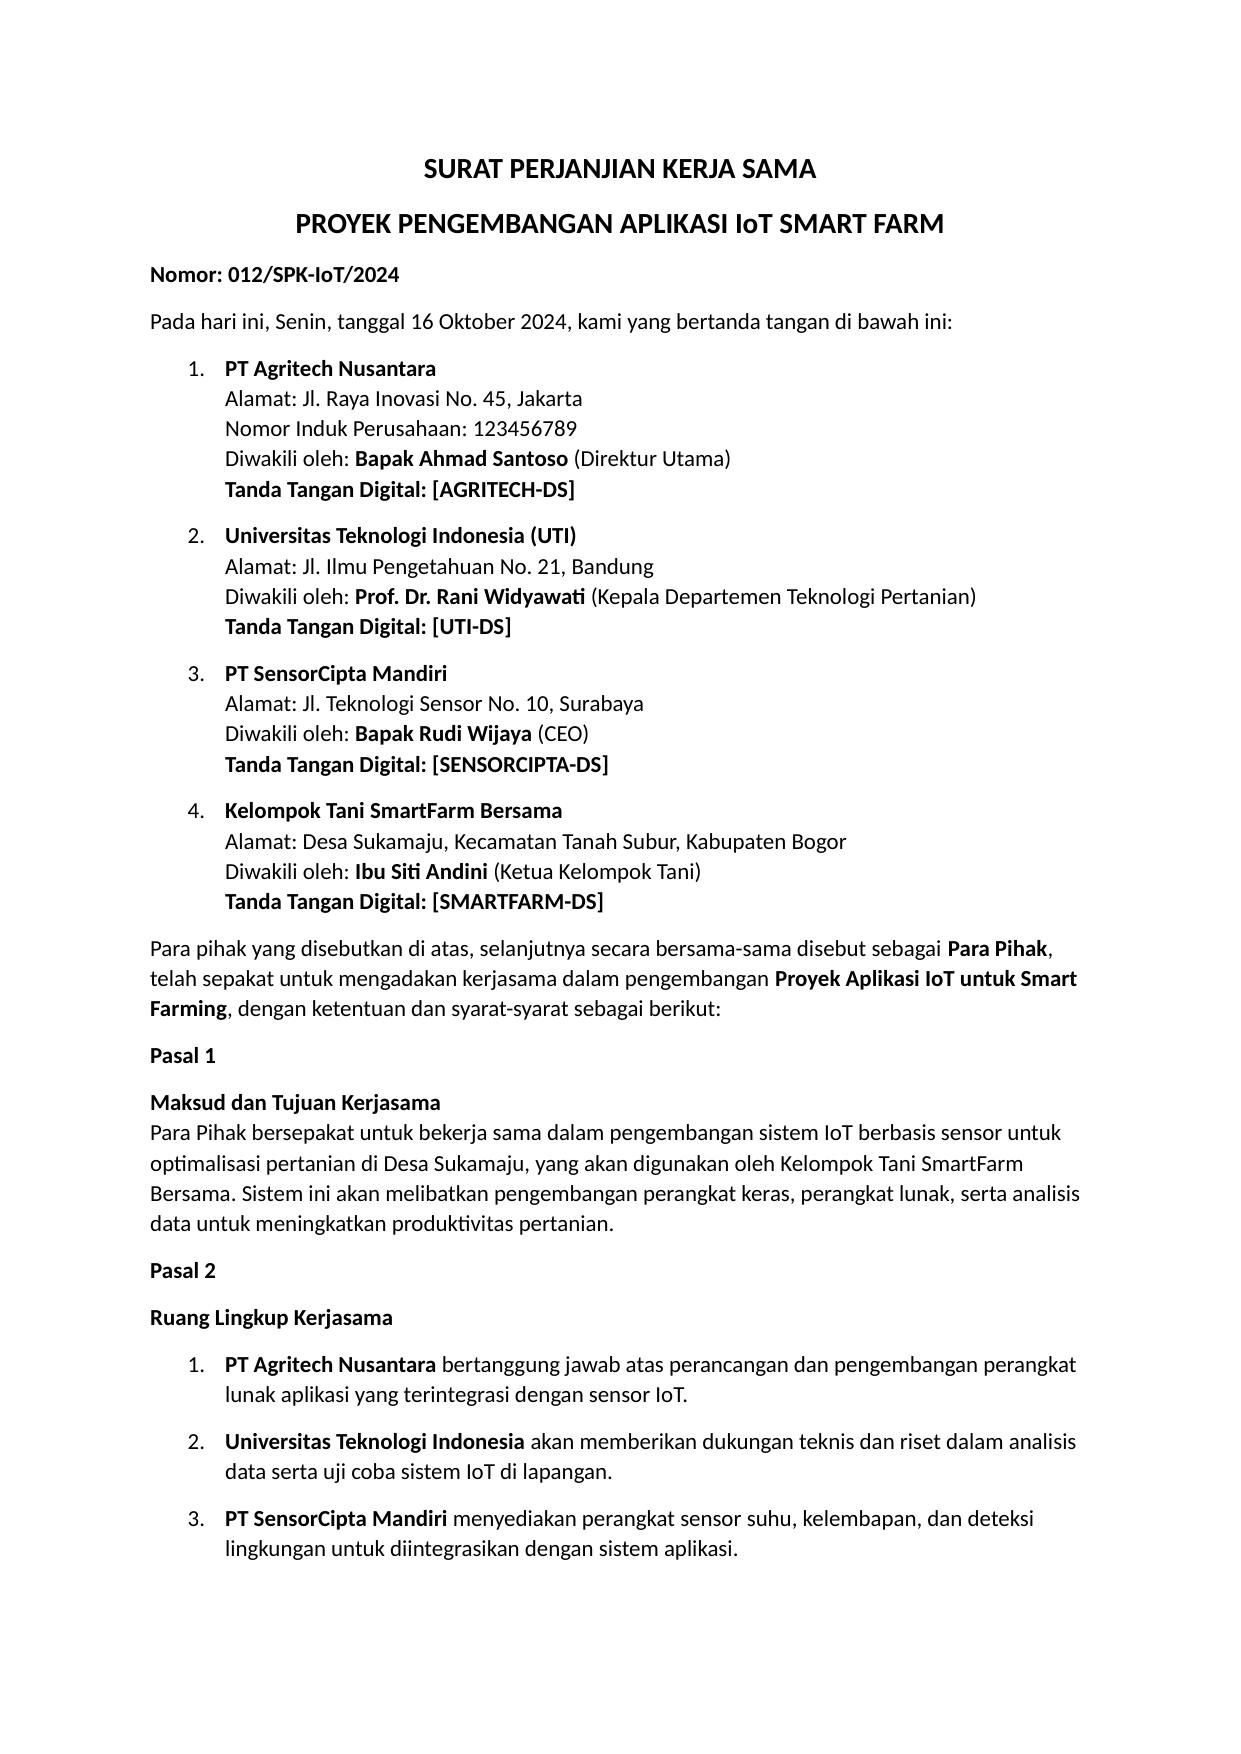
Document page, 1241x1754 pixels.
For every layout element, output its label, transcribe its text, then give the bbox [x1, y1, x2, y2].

text Ruang Lingkup Kerjasama [150, 1303, 1090, 1331]
list PT Agritech Nusantara Alamat: Jl. Raya Inovasi No. 45, Jakarta Nomor Induk Perusahaan: 123456789 Diwakili oleh: Bapak Ahmad Santoso (Direktur Utama) Tanda Tangan Digital: [AGRITECH-DS] [187, 354, 1090, 503]
text Para pihak yang disebutkan di atas, selanjutnya secara bersama-sama disebut sebagai Para Pihak, telah sepakat untuk mengadakan kerjasama dalam pengembangan Proyek Aplikasi IoT untuk Smart Farming, dengan ketentuan dan syarat-syarat sebagai berikut: [150, 934, 1090, 1023]
text Nomor: 012/SPK-IoT/2024 [150, 260, 1090, 288]
text Maksud dan Tujuan Kerjasama Para Pihak bersepakat untuk bekerja sama dalam pengembangan sistem IoT berbasis sensor untuk optimalisasi pertanian di Desa Sukamaju, yang akan digunakan oleh Kelompok Tani SmartFarm Bersama. Sistem ini akan melibatkan pengembangan perangkat keras, perangkat lunak, serta analisis data untuk meningkatkan produktivitas pertanian. [150, 1088, 1090, 1237]
list PT SensorCipta Mandiri menyediakan perangkat sensor suhu, kelembapan, dan deteksi lingkungan untuk diintegrasikan dengan sistem aplikasi. [187, 1504, 1090, 1562]
text PROYEK PENGEMBANGAN APLIKASI IoT SMART FARM [150, 205, 1090, 241]
text Pada hari ini, Senin, tanggal 16 Oktober 2024, kami yang bertanda tangan di bawah ini: [150, 307, 1090, 335]
list Kelompok Tani SmartFarm Bersama Alamat: Desa Sukamaju, Kecamatan Tanah Subur, Kabupaten Bogor Diwakili oleh: Ibu Siti Andini (Ketua Kelompok Tani) Tanda Tangan Digital: [SMARTFARM-DS] [187, 797, 1090, 915]
text Pasal 1 [150, 1041, 1090, 1069]
text SURAT PERJANJIAN KERJA SAMA [150, 150, 1090, 186]
text Pasal 2 [150, 1256, 1090, 1284]
list PT SensorCipta Mandiri Alamat: Jl. Teknologi Sensor No. 10, Surabaya Diwakili oleh: Bapak Rudi Wijaya (CEO) Tanda Tangan Digital: [SENSORCIPTA-DS] [187, 659, 1090, 778]
list Universitas Teknologi Indonesia akan memberikan dukungan teknis dan riset dalam analisis data serta uji coba sistem IoT di lapangan. [187, 1427, 1090, 1485]
list Universitas Teknologi Indonesia (UTI) Alamat: Jl. Ilmu Pengetahuan No. 21, Bandung Diwakili oleh: Prof. Dr. Rani Widyawati (Kepala Departemen Teknologi Pertanian) Tanda Tangan Digital: [UTI-DS] [187, 522, 1090, 640]
list PT Agritech Nusantara bertanggung jawab atas perancangan dan pengembangan perangkat lunak aplikasi yang terintegrasi dengan sensor IoT. [187, 1350, 1090, 1408]
